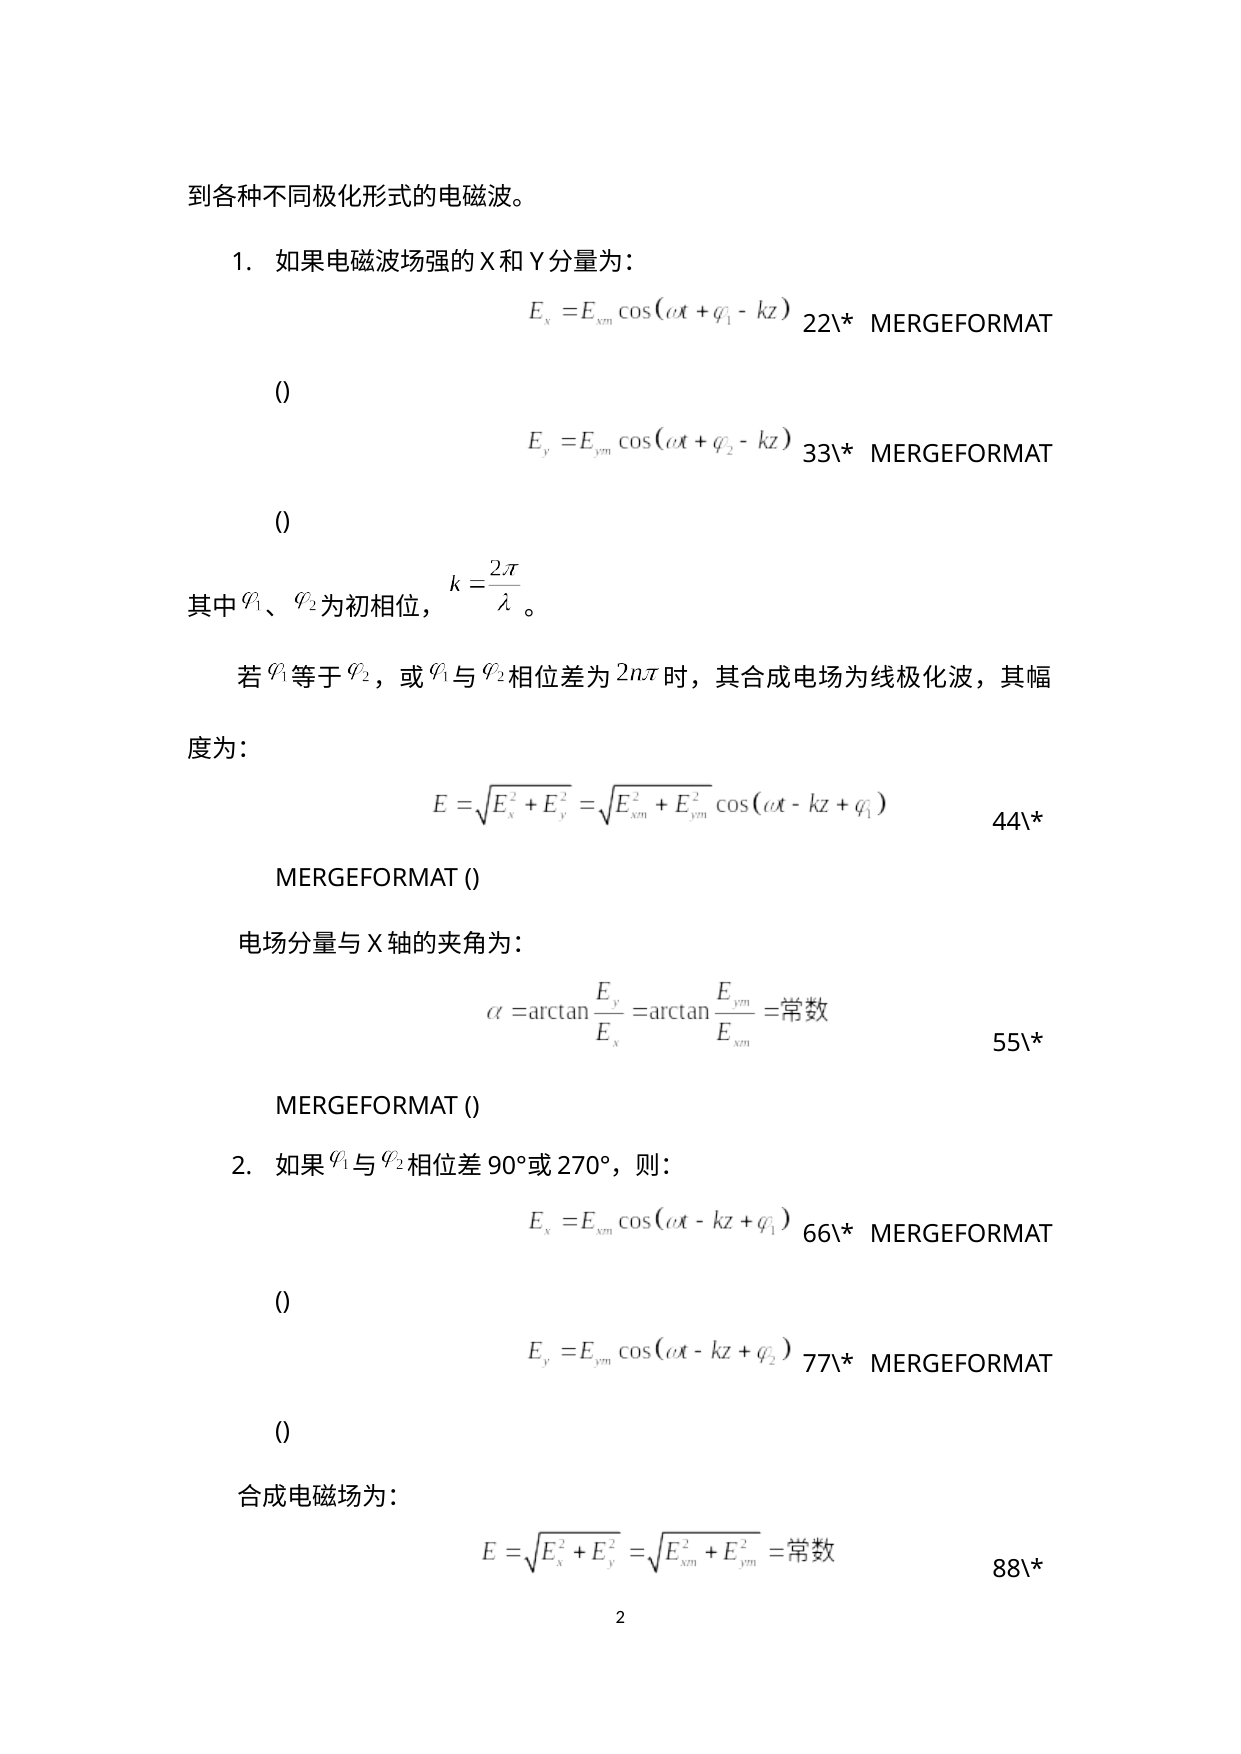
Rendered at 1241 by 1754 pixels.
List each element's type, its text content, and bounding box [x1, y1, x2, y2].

list 如果与相位差90°或270°，则： [231, 1137, 1053, 1202]
text 合成电磁场为： [187, 1462, 1053, 1527]
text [187, 162, 1053, 227]
text 电场分量与X轴的夹角为： [187, 909, 1053, 974]
text 若等于，或与相位差为时，其合成电场为线极化波，其幅度为： [187, 649, 1053, 779]
text 其中、为初相位，。 [187, 552, 1053, 649]
list 如果电磁波场强的X和Y分量为： [231, 227, 1053, 292]
